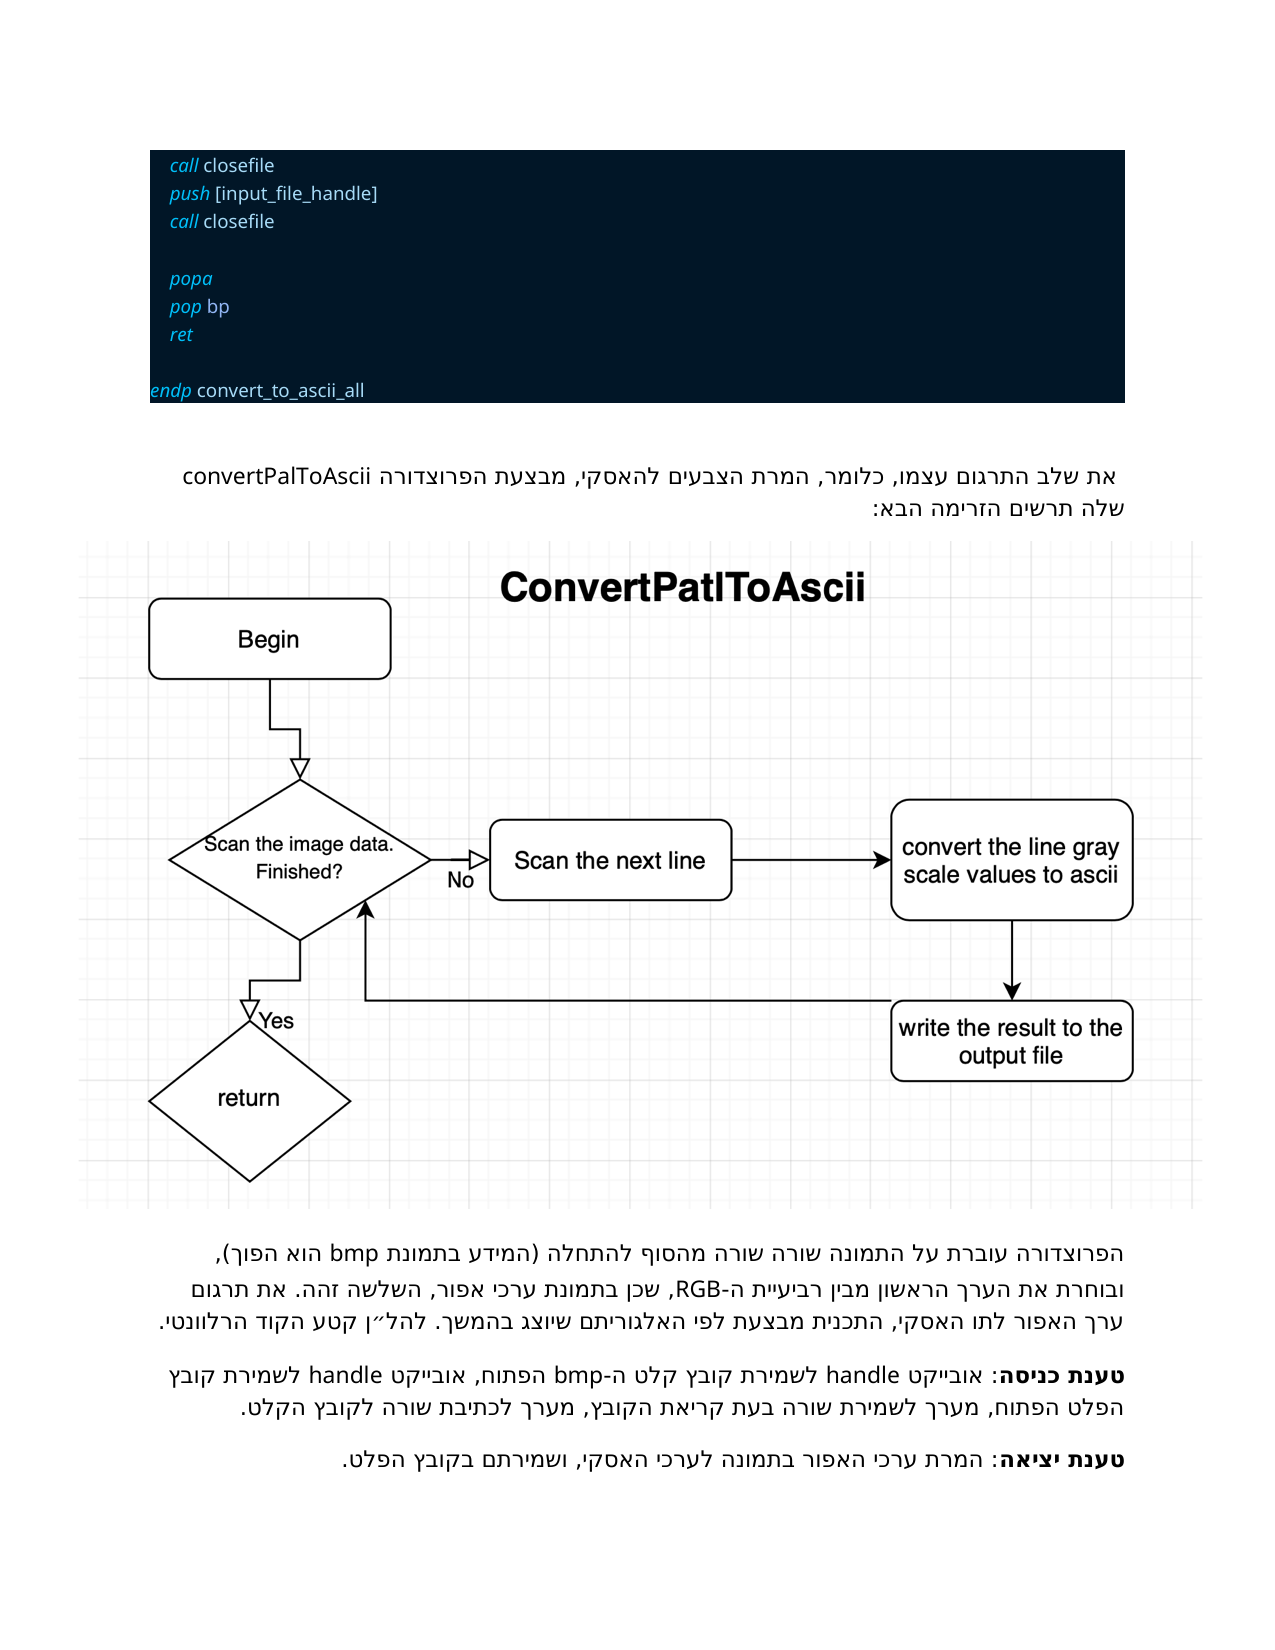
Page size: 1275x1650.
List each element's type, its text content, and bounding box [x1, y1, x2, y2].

text הפרוצדורה עוברת על התמונה שורה שורה מהסוף להתחלה (המידע בתמונת bmp הוא הפוך), ובוחרת את הערך הראשון מבין רביעיית ה-RGB, שכן בתמונת ערכי אפור, השלשה זהה. את תרגום ערך האפור לתו האסקי, התכנית מבצעת לפי האלגוריתם שיוצג בהמשך. להל״ן קטע הקוד הרלוונטי. [150, 1209, 1125, 1334]
text pop bp [150, 291, 1125, 319]
text טענת כניסה: אובייקט handle לשמירת קובץ קלט ה-bmp הפתוח, אובייקט handle לשמירת קובץ הפלט הפתוח, מערך לשמירת שורה בעת קריאת הקובץ, מערך לכתיבת שורה לקובץ הקלט. [150, 1359, 1125, 1421]
text popa [150, 262, 1125, 291]
text call closefile [150, 206, 1125, 234]
text endp convert_to_ascii_all [150, 375, 1125, 403]
text push [input_file_handle] [150, 178, 1125, 206]
text ret [150, 319, 1125, 347]
text את שלב התרגום עצמו, כלומר, המרת הצבעים להאסקי, מבצעת הפרוצדורה convertPalToAscii שלה תרשים הזרימה הבא: [150, 460, 1125, 522]
text טענת יציאה: המרת ערכי האפור בתמונה לערכי האסקי, ושמירתם בקובץ הפלט. [150, 1446, 1125, 1473]
picture [78, 541, 1203, 1209]
text call closefile [150, 150, 1125, 178]
